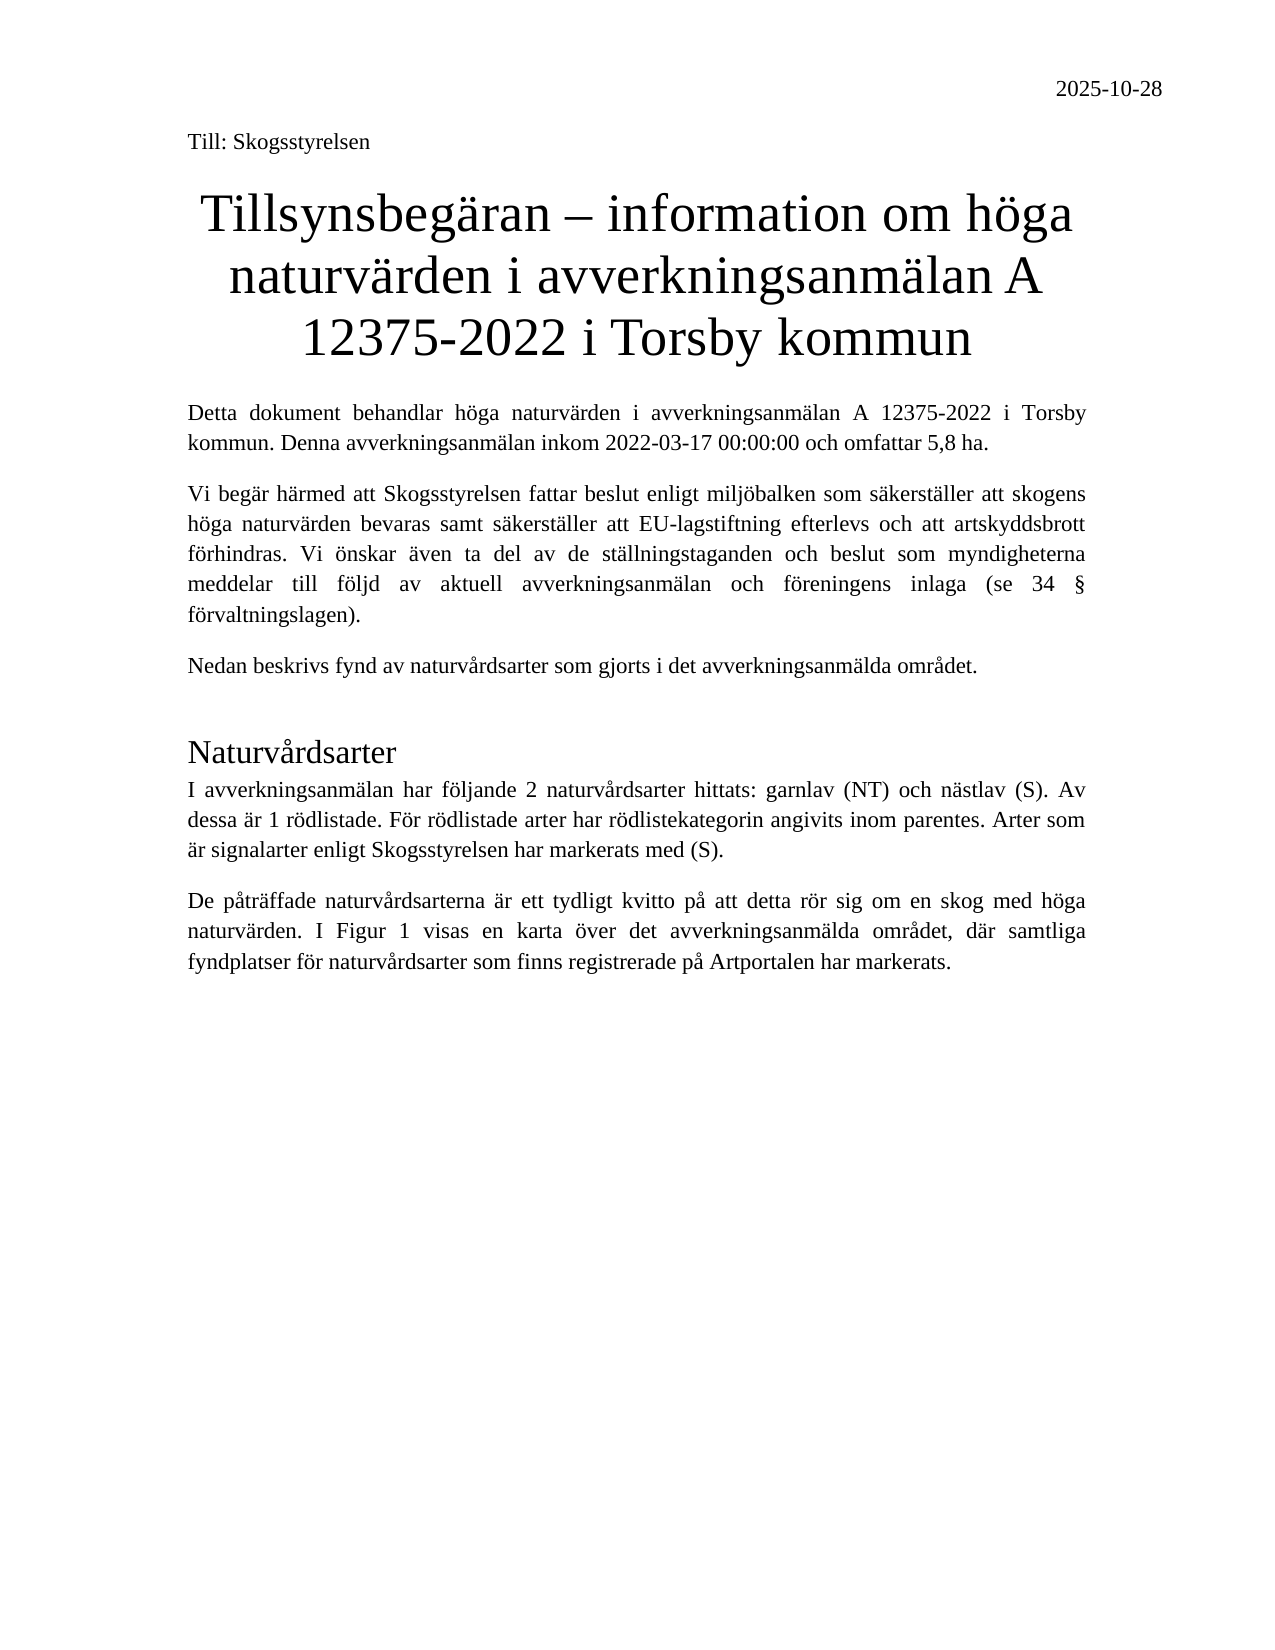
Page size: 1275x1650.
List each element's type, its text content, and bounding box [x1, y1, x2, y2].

title Tillsynsbegäran – information om höga naturvärden i avverkningsanmälan A 12375-2022 i Torsby kommun [187, 180, 1087, 367]
text Detta dokument behandlar höga naturvärden i avverkningsanmälan A 12375-2022 i Torsby kommun. Denna avverkningsanmälan inkom 2022-03-17 00:00:00 och omfattar 5,8 ha. [187, 398, 1087, 455]
subtitle Naturvårdsarter [187, 732, 1087, 770]
text Vi begär härmed att Skogsstyrelsen fattar beslut enligt miljöbalken som säkerställer att skogens höga naturvärden bevaras samt säkerställer att EU-lagstiftning efterlevs och att artskyddsbrott förhindras. Vi önskar även ta del av de ställningstaganden och beslut som myndigheterna meddelar till följd av aktuell avverkningsanmälan och föreningens inlaga (se 34 § förvaltningslagen). [187, 480, 1087, 627]
text I avverkningsanmälan har följande 2 naturvårdsarter hittats: garnlav (NT) och nästlav (S). Av dessa är 1 rödlistade. För rödlistade arter har rödlistekategorin angivits inom parentes. Arter som är signalarter enligt Skogsstyrelsen har markerats med (S). [187, 776, 1087, 863]
text De påträffade naturvårdsarterna är ett tydligt kvitto på att detta rör sig om en skog med höga naturvärden. I Figur 1 visas en karta över det avverkningsanmälda området, där samtliga fyndplatser för naturvårdsarter som finns registrerade på Artportalen har markerats. [187, 887, 1087, 974]
text Nedan beskrivs fynd av naturvårdsarter som gjorts i det avverkningsanmälda området. [187, 652, 1087, 678]
